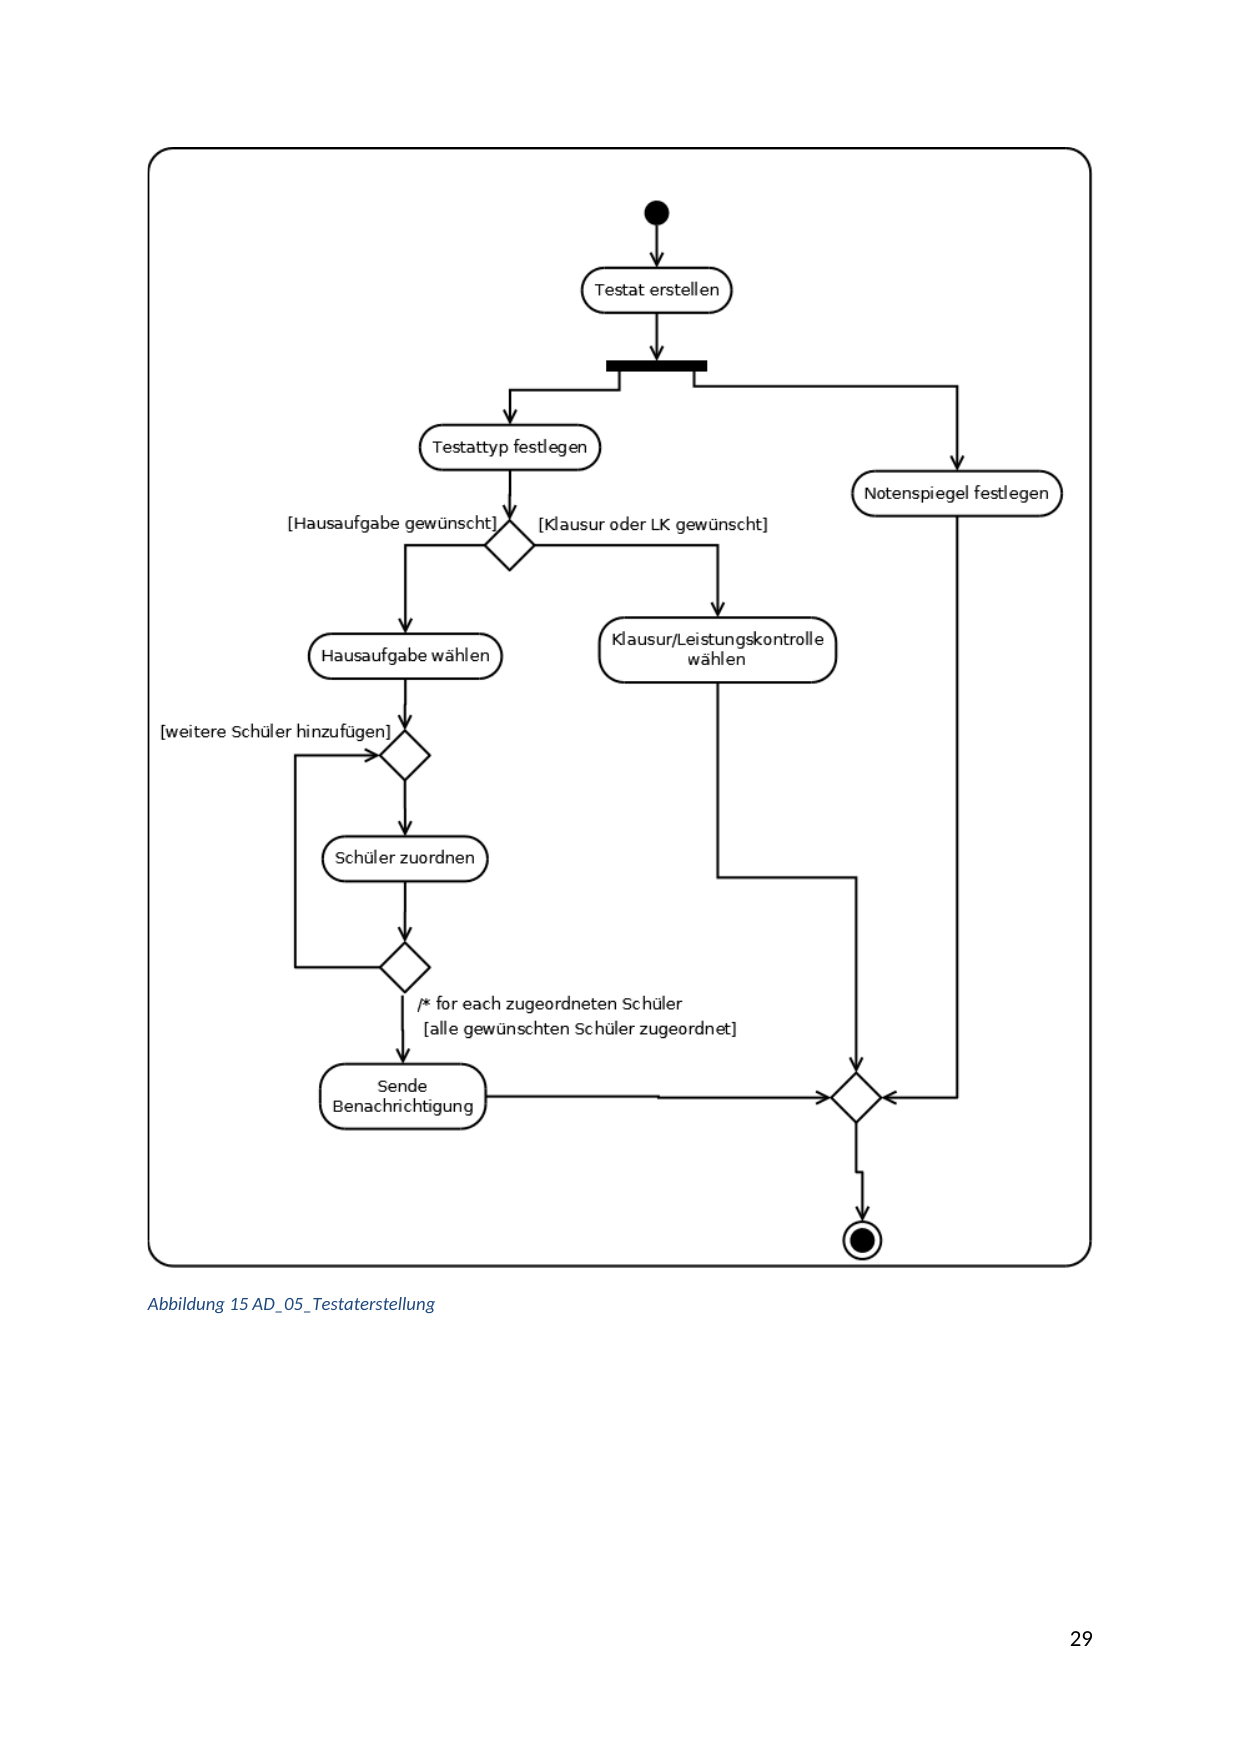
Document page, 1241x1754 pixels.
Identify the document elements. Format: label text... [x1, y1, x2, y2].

picture [147, 147, 1093, 1268]
